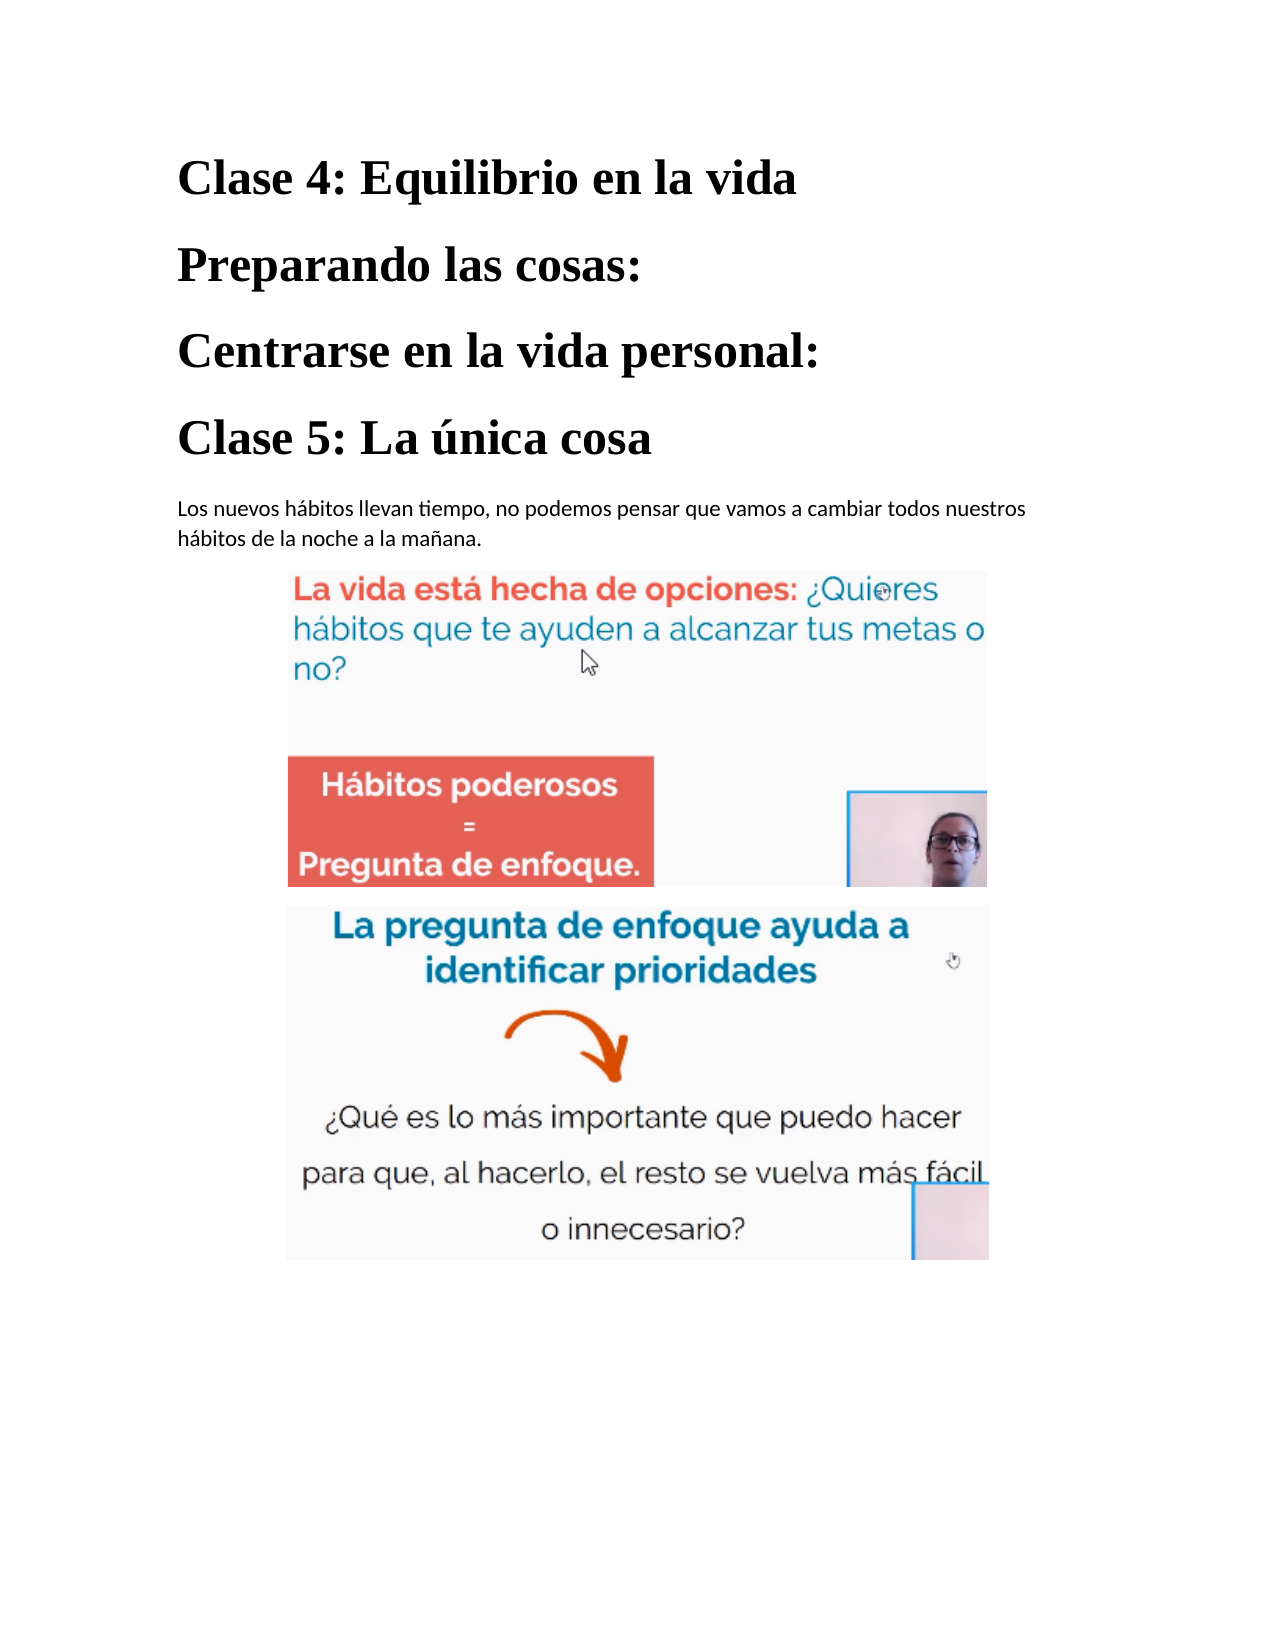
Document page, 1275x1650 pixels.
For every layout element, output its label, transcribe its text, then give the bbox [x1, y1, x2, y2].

subtitle Centrarse en la vida personal: [177, 321, 1098, 378]
subtitle Preparando las cosas: [177, 234, 1098, 292]
subtitle Clase 5: La única cosa [177, 408, 1098, 465]
picture [287, 571, 988, 887]
text Los nuevos hábitos llevan tiempo, no podemos pensar que vamos a cambiar todos nuestros hábitos de la noche a la mañana. [177, 494, 1098, 552]
picture [286, 905, 990, 1260]
subtitle Clase 4: Equilibrio en la vida [177, 148, 1098, 205]
